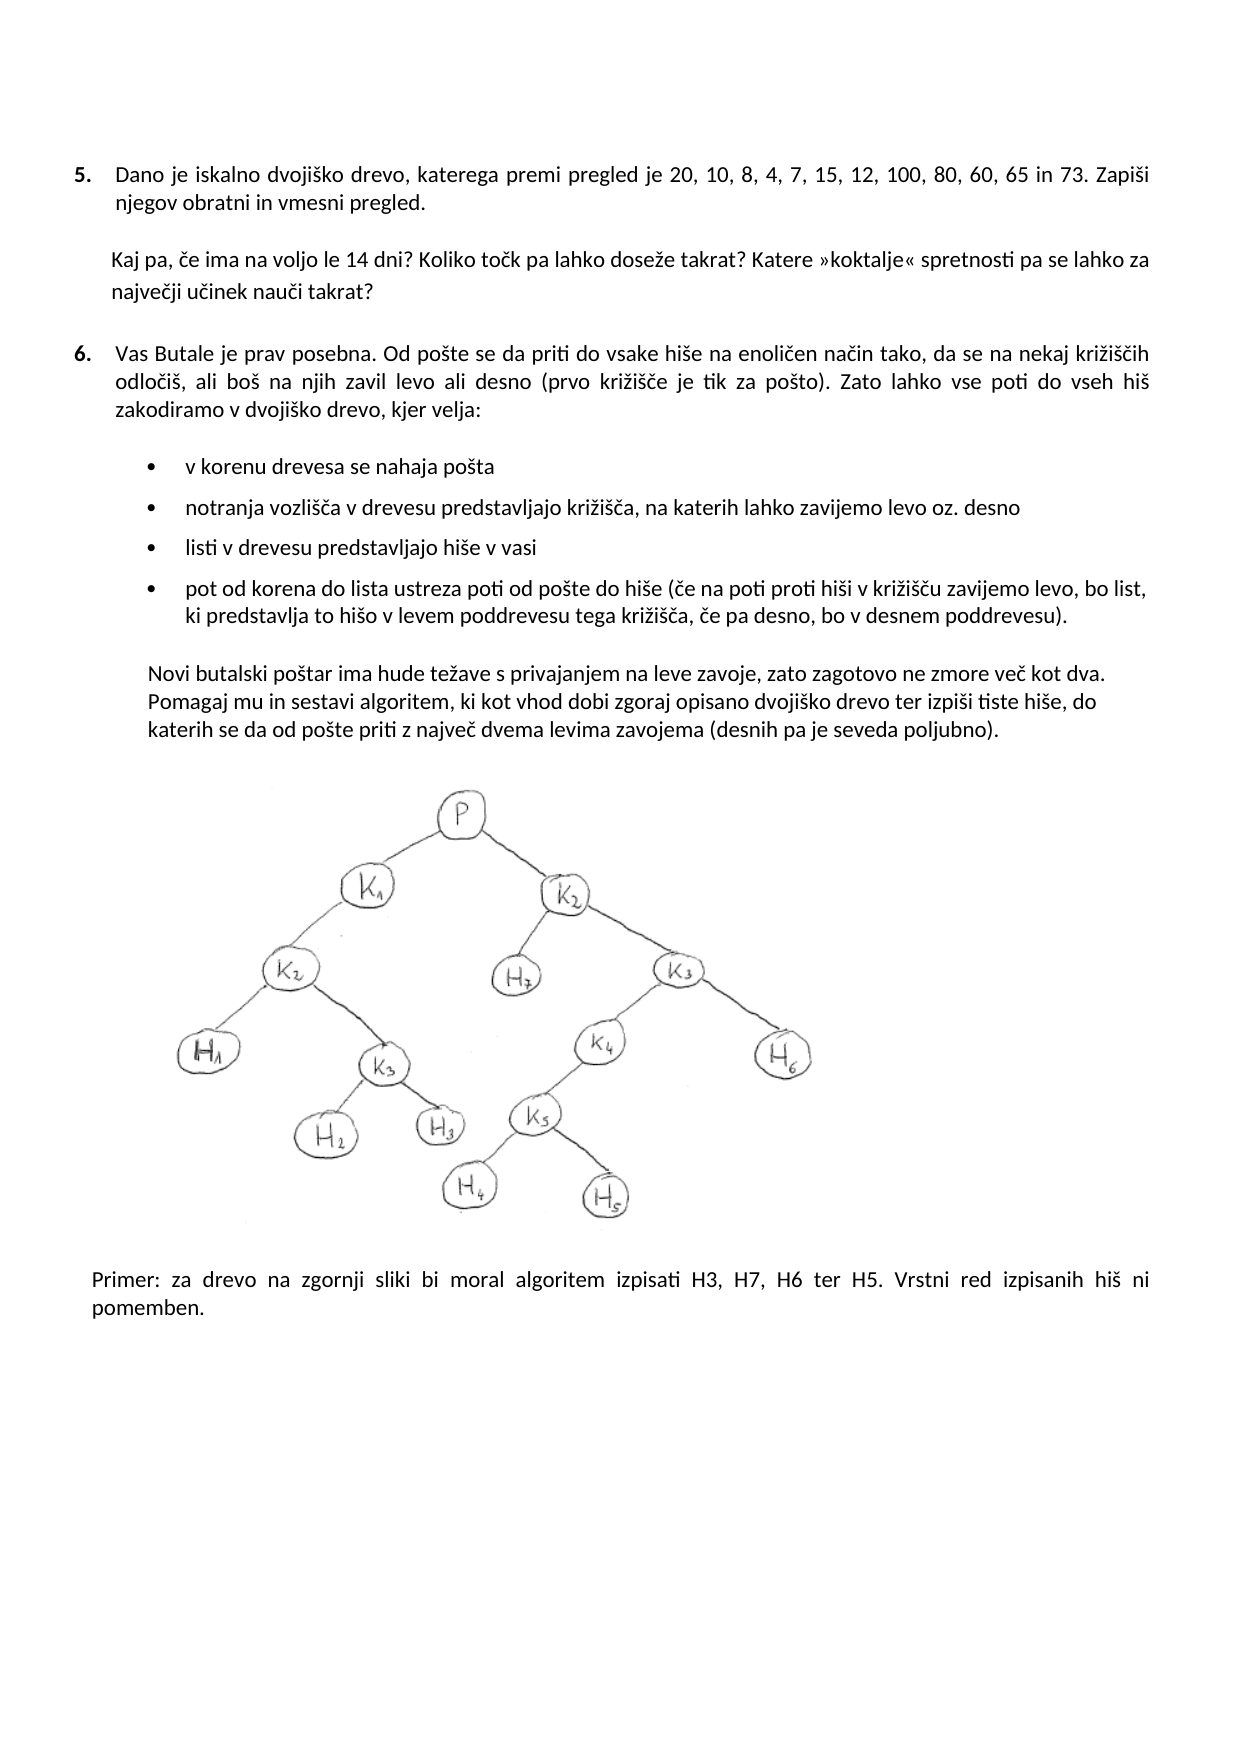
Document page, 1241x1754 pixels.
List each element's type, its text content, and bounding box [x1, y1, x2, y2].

list v korenu drevesa se nahaja pošta [148, 452, 1152, 480]
text Primer: za drevo na zgornji sliki bi moral algoritem izpisati H3, H7, H6 ter H5. Vrstni red izpisanih hiš ni pomemben. [92, 1265, 1152, 1321]
list pot od korena do lista ustreza poti od pošte do hiše (če na poti proti hiši v križišču zavijemo levo, bo list, ki predstavlja to hišo v levem poddrevesu tega križišča, če pa desno, bo v desnem poddrevesu). [148, 574, 1152, 630]
list Vas Butale je prav posebna. Od pošte se da priti do vsake hiše na enoličen način tako, da se na nekaj križiščih odločiš, ali boš na njih zavil levo ali desno (prvo križišče je tik za pošto). Zato lahko vse poti do vseh hiš zakodiramo v dvojiško drevo, kjer velja: [92, 339, 1152, 423]
text Novi butalski poštar ima hude težave s privajanjem na leve zavoje, zato zagotovo ne zmore več kot dva. Pomagaj mu in sestavi algoritem, ki kot vhod dobi zgoraj opisano dvojiško drevo ter izpiši tiste hiše, do katerih se da od pošte priti z največ dvema levima zavojema (desnih pa je seveda poljubno). [148, 659, 1152, 743]
text Kaj pa, če ima na voljo le 14 dni? Koliko točk pa lahko doseže takrat? Katere »koktalje« spretnosti pa se lahko za največji učinek nauči takrat? [111, 245, 1152, 306]
list notranja vozlišča v drevesu predstavljajo križišča, na katerih lahko zavijemo levo oz. desno [148, 493, 1152, 521]
list Dano je iskalno dvojiško drevo, katerega premi pregled je 20, 10, 8, 4, 7, 15, 12, 100, 80, 60, 65 in 73. Zapiši njegov obratni in vmesni pregled. [92, 160, 1152, 216]
list listi v drevesu predstavljajo hiše v vasi [148, 533, 1152, 561]
